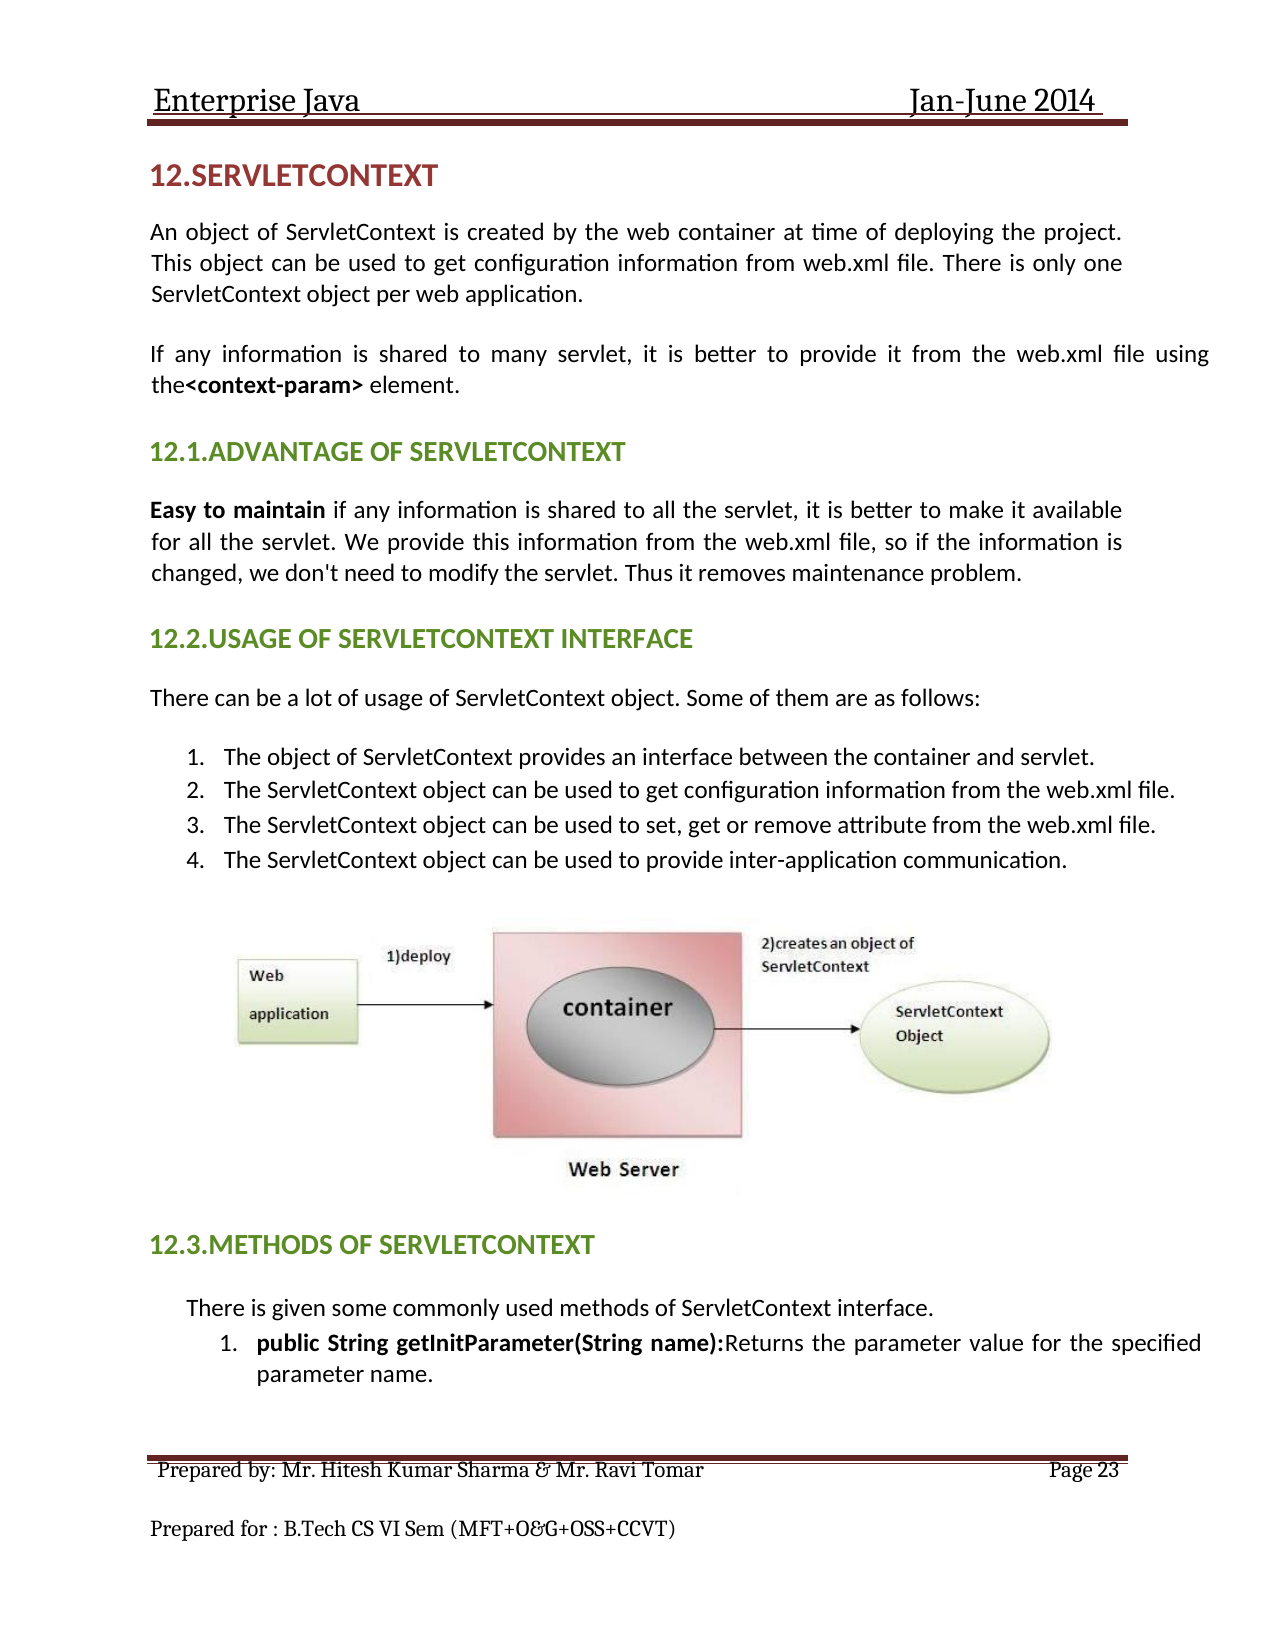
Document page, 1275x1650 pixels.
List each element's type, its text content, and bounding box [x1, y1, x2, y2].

text An object of ServletContext is created by the web container at time of deploying the project. This object can be used to get configuration information from web.xml file. There is only one ServletContext object per web application. [150, 216, 1124, 309]
list The ServletContext object can be used to set, get or remove attribute from the web.xml file. [186, 809, 1189, 840]
text Easy to maintain if any information is shared to all the servlet, it is better to make it available for all the servlet. We provide this information from the web.xml file, so if the information is changed, we don't need to modify the servlet. Thus it removes maintenance problem. [150, 494, 1124, 587]
list The object of ServletContext provides an interface between the container and servlet. [186, 742, 1189, 772]
picture [233, 899, 1053, 1196]
subtitle 12.1.ADVANTAGE OF SERVLETCONTEXT [148, 433, 1212, 468]
subtitle 12.2.USAGE OF SERVLETCONTEXT INTERFACE [148, 621, 1212, 656]
subtitle 12.3.METHODS OF SERVLETCONTEXT [148, 1226, 1212, 1262]
list The ServletContext object can be used to get configuration information from the web.xml file. [186, 774, 1189, 805]
subtitle 12.SERVLETCONTEXT [148, 153, 1212, 194]
list The ServletContext object can be used to provide inter-application communication. [186, 845, 1189, 875]
text There can be a lot of usage of ServletContext object. Some of them are as follows: [150, 682, 1211, 712]
list public String getInitParameter(String name):Returns the parameter value for the specified parameter name. [219, 1327, 1202, 1389]
text If any information is shared to many servlet, it is better to provide it from the web.xml file using the<context-param> element. [150, 338, 1211, 400]
text There is given some commonly used methods of ServletContext interface. [186, 1292, 1211, 1323]
